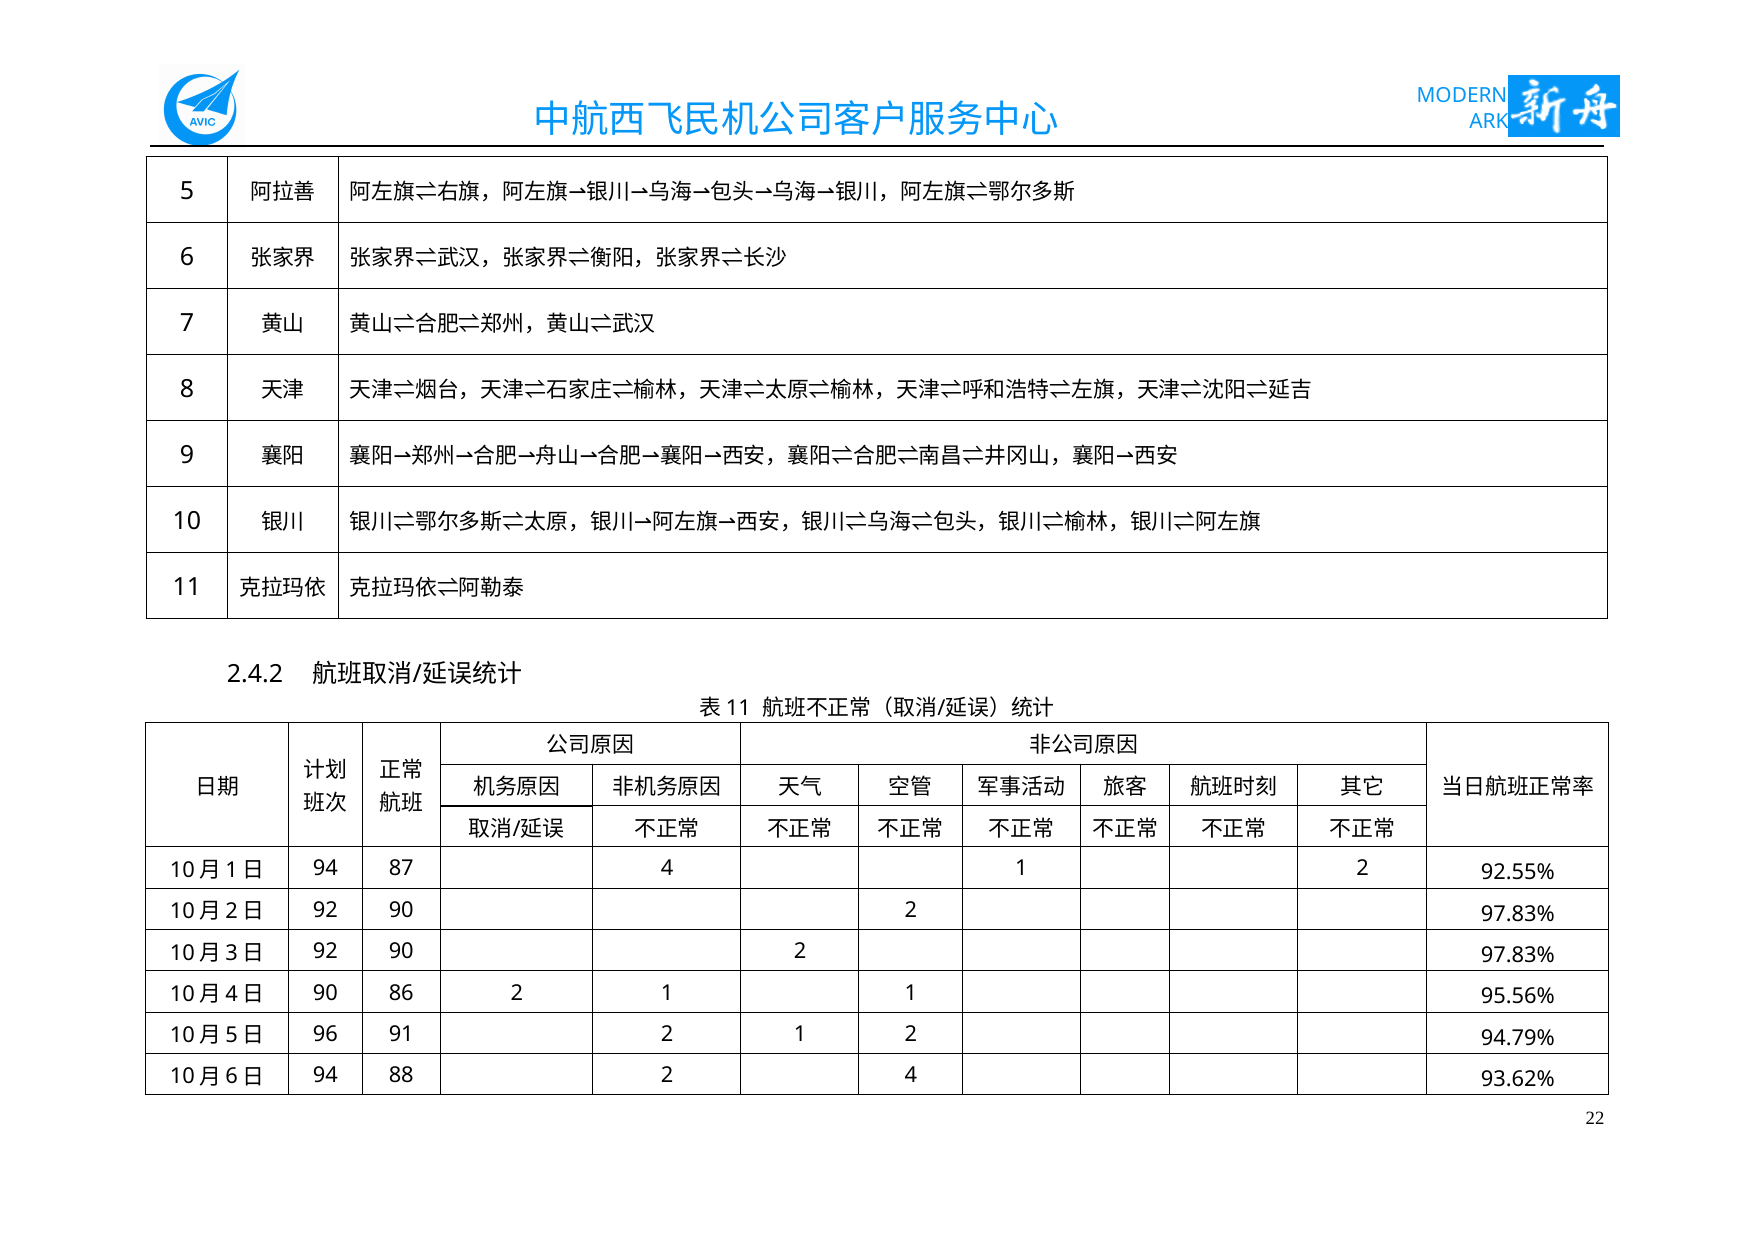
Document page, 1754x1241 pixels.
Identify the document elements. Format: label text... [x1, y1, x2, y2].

table_cell [1298, 889, 1426, 929]
table_cell 97.83% [1427, 930, 1608, 970]
table_cell 军事活动 [963, 765, 1080, 805]
table_cell 克拉玛依⇌阿勒泰 [339, 553, 1607, 618]
table_cell 黄山 [228, 289, 338, 354]
table_header 正常航班 [363, 723, 440, 846]
table_cell [1081, 930, 1169, 970]
table_cell [593, 889, 740, 929]
table_cell 86 [363, 971, 440, 1012]
table_cell 阿左旗⇌右旗，阿左旗⇀银川⇀乌海⇀包头⇀乌海⇀银川，阿左旗⇌鄂尔多斯 [339, 157, 1607, 222]
table_cell 2 [859, 1013, 962, 1053]
table_cell 87 [363, 847, 440, 887]
table_cell [1081, 1013, 1169, 1053]
table_cell [1298, 1054, 1426, 1094]
table_cell 襄阳⇀郑州⇀合肥⇀舟山⇀合肥⇀襄阳⇀西安，襄阳⇌合肥⇌南昌⇌井冈山，襄阳⇀西安 [339, 421, 1607, 486]
table_cell [1170, 1054, 1297, 1094]
table_cell 张家界 [228, 223, 338, 288]
table_cell [1170, 971, 1297, 1012]
table_cell 不正常 [1170, 806, 1297, 846]
table_cell 94 [289, 1054, 362, 1094]
table_cell 11 [147, 553, 227, 618]
table_cell 97.83% [1427, 889, 1608, 929]
table_cell [1170, 930, 1297, 970]
table_cell [963, 1054, 1080, 1094]
table_cell 1 [963, 847, 1080, 887]
table_cell [441, 1054, 592, 1094]
table_cell 银川 [228, 487, 338, 552]
table_cell 10月1日 [146, 847, 288, 887]
table_cell 黄山⇌合肥⇌郑州，黄山⇌武汉 [339, 289, 1607, 354]
table_cell 不正常 [1081, 806, 1169, 846]
table_header 公司原因 [441, 723, 740, 763]
table_cell 92.55% [1427, 847, 1608, 887]
table_cell 1 [593, 971, 740, 1012]
table_cell [441, 1013, 592, 1053]
table_cell [741, 889, 858, 929]
table_cell [1170, 1013, 1297, 1053]
table_cell 1 [741, 1013, 858, 1053]
table_cell 机务原因 [441, 765, 592, 805]
table_cell 取消/延误 [441, 807, 592, 846]
table_header 计划班次 [289, 723, 362, 846]
table_cell 8 [147, 355, 227, 420]
table_cell [1081, 1054, 1169, 1094]
table_cell 非机务原因 [593, 765, 740, 805]
table_cell [441, 930, 592, 970]
table_cell 2 [741, 930, 858, 970]
table_cell [741, 847, 858, 887]
table_cell 不正常 [741, 806, 858, 846]
table_cell 10月4日 [146, 971, 288, 1012]
table_cell 10 [147, 487, 227, 552]
table_cell 90 [289, 971, 362, 1012]
table_cell 2 [593, 1013, 740, 1053]
table_cell 不正常 [963, 806, 1080, 846]
table_cell [1170, 889, 1297, 929]
table_cell 2 [859, 889, 962, 929]
table_cell 克拉玛依 [228, 553, 338, 618]
table_cell [963, 971, 1080, 1012]
table_cell 2 [593, 1054, 740, 1094]
table_cell [963, 889, 1080, 929]
picture [1508, 75, 1620, 137]
table_cell 其它 [1298, 765, 1426, 805]
table_cell 7 [147, 289, 227, 354]
table_cell 5 [147, 157, 227, 222]
table_cell 88 [363, 1054, 440, 1094]
table_cell 96 [289, 1013, 362, 1053]
table_cell 95.56% [1427, 971, 1608, 1012]
table_cell 94 [289, 847, 362, 887]
table_cell [593, 930, 740, 970]
table_cell 90 [363, 930, 440, 970]
table_header 当日航班正常率 [1427, 723, 1608, 846]
table_cell [1298, 1013, 1426, 1053]
picture [158, 147, 247, 151]
table_cell [741, 971, 858, 1012]
table_cell 天津 [228, 355, 338, 420]
table_cell [1298, 930, 1426, 970]
table_cell [963, 930, 1080, 970]
table_cell 92 [289, 889, 362, 929]
table_cell 94.79% [1427, 1013, 1608, 1053]
table_cell [441, 847, 592, 887]
table_cell [1298, 971, 1426, 1012]
table_cell 天气 [741, 765, 858, 805]
table_cell [859, 847, 962, 887]
table_header 日期 [146, 723, 288, 846]
table_cell 10月6日 [146, 1054, 288, 1094]
table_cell 银川⇌鄂尔多斯⇌太原，银川⇀阿左旗⇀西安，银川⇌乌海⇌包头，银川⇌榆林，银川⇌阿左旗 [339, 487, 1607, 552]
table_cell [1081, 889, 1169, 929]
table_cell 天津⇌烟台，天津⇌石家庄⇌榆林，天津⇌太原⇌榆林，天津⇌呼和浩特⇌左旗，天津⇌沈阳⇌延吉 [339, 355, 1607, 420]
table_cell 10月2日 [146, 889, 288, 929]
table_cell 4 [859, 1054, 962, 1094]
table_cell 阿拉善 [228, 157, 338, 222]
table_cell 1 [859, 971, 962, 1012]
table_cell 不正常 [593, 806, 740, 846]
table_cell 9 [147, 421, 227, 486]
table_cell 不正常 [859, 806, 962, 846]
table_cell 2 [1298, 847, 1426, 887]
table_cell [1081, 971, 1169, 1012]
table_cell [441, 889, 592, 929]
table_cell 空管 [859, 765, 962, 805]
table_cell 2 [441, 971, 592, 1012]
table_cell [859, 930, 962, 970]
table_cell [963, 1013, 1080, 1053]
table_header 非公司原因 [741, 723, 1426, 763]
table_cell 4 [593, 847, 740, 887]
table_cell 航班时刻 [1170, 765, 1297, 805]
table_cell 10月5日 [146, 1013, 288, 1053]
table_cell [1081, 847, 1169, 887]
list 航班取消/延误统计 [253, 653, 1604, 689]
table_cell 90 [363, 889, 440, 929]
table_cell 张家界⇌武汉，张家界⇌衡阳，张家界⇌长沙 [339, 223, 1607, 288]
picture [158, 64, 247, 145]
table_cell 93.62% [1427, 1054, 1608, 1094]
table_cell [1170, 847, 1297, 887]
text 表11 航班不正常（取消/延误）统计 [150, 689, 1604, 722]
table_cell [741, 1054, 858, 1094]
table_cell 不正常 [1298, 806, 1426, 846]
table_cell 旅客 [1081, 765, 1169, 805]
table_cell 92 [289, 930, 362, 970]
table_cell 6 [147, 223, 227, 288]
table_cell 91 [363, 1013, 440, 1053]
table_cell 襄阳 [228, 421, 338, 486]
table_cell 10月3日 [146, 930, 288, 970]
